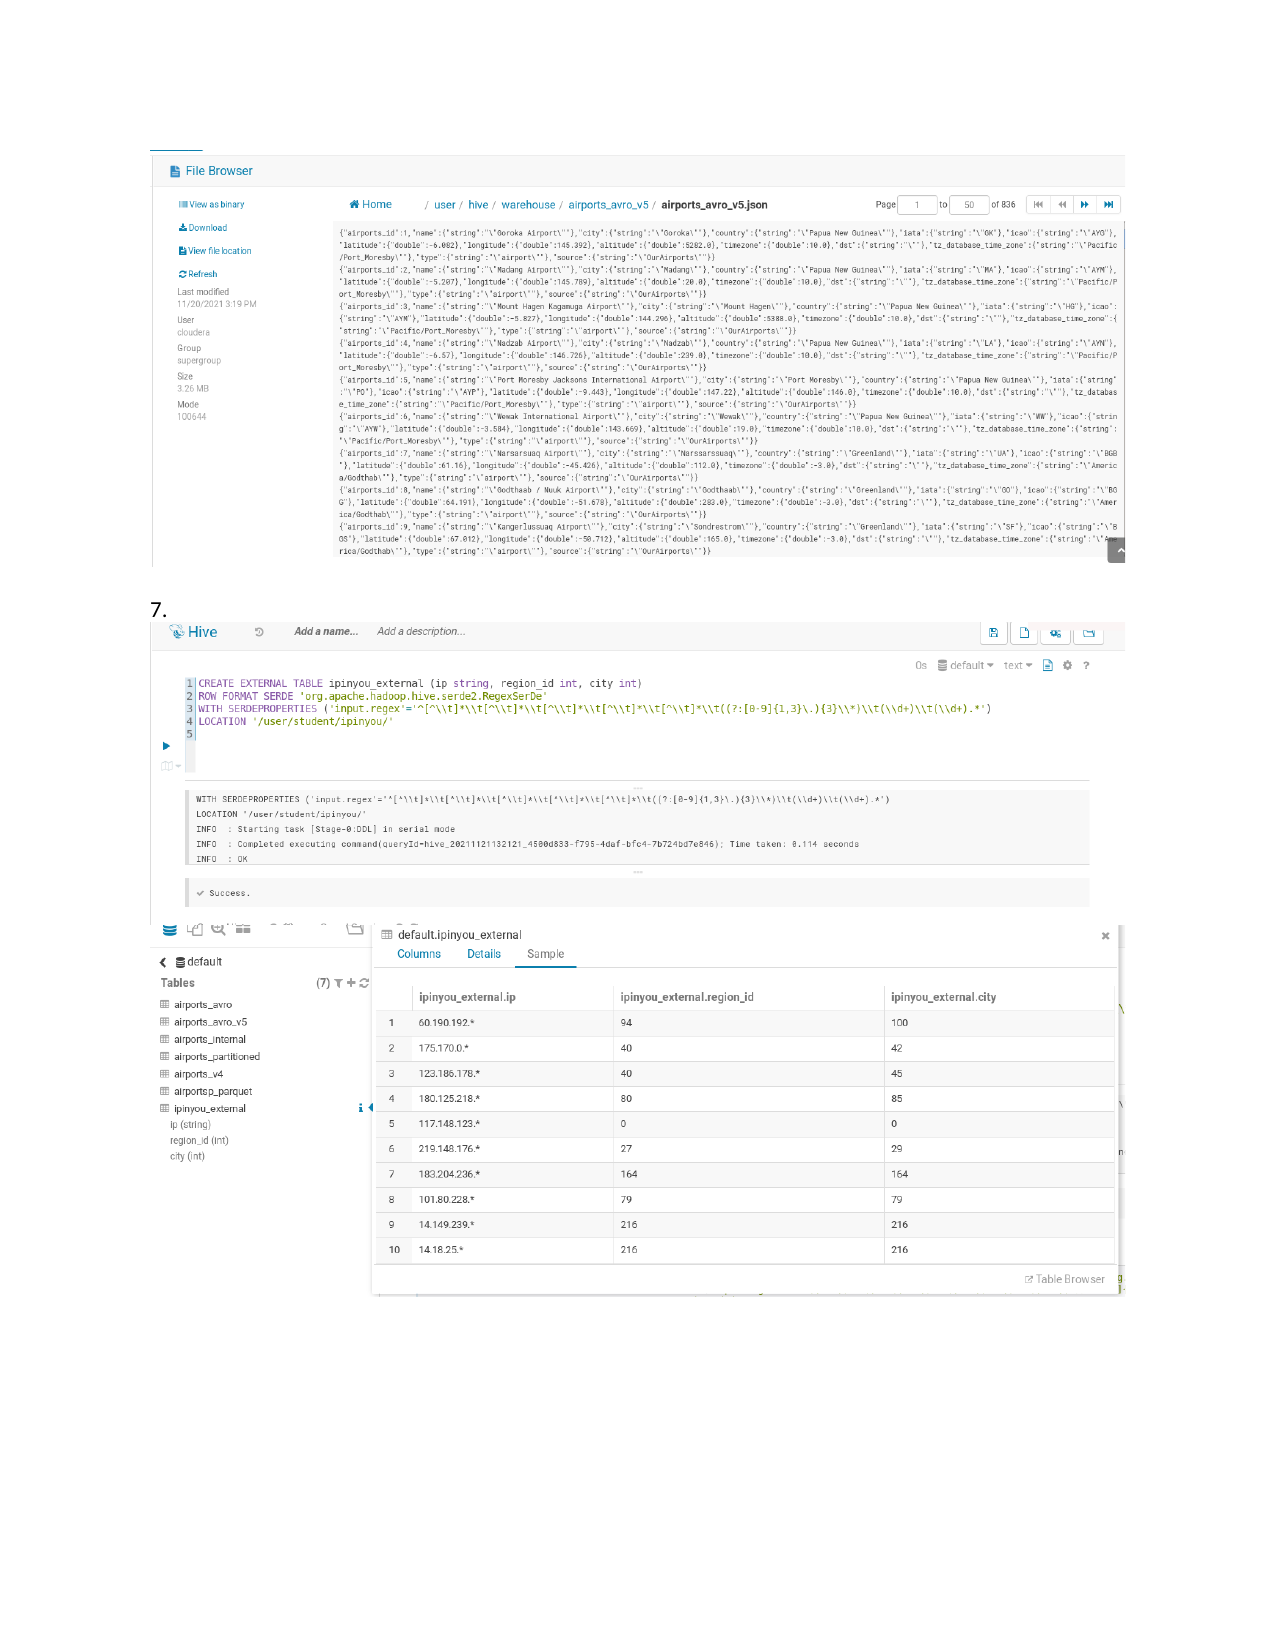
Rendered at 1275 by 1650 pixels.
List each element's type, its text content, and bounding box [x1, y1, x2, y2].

picture [150, 622, 1125, 1297]
text 7. [150, 595, 1125, 622]
picture [150, 150, 1125, 567]
